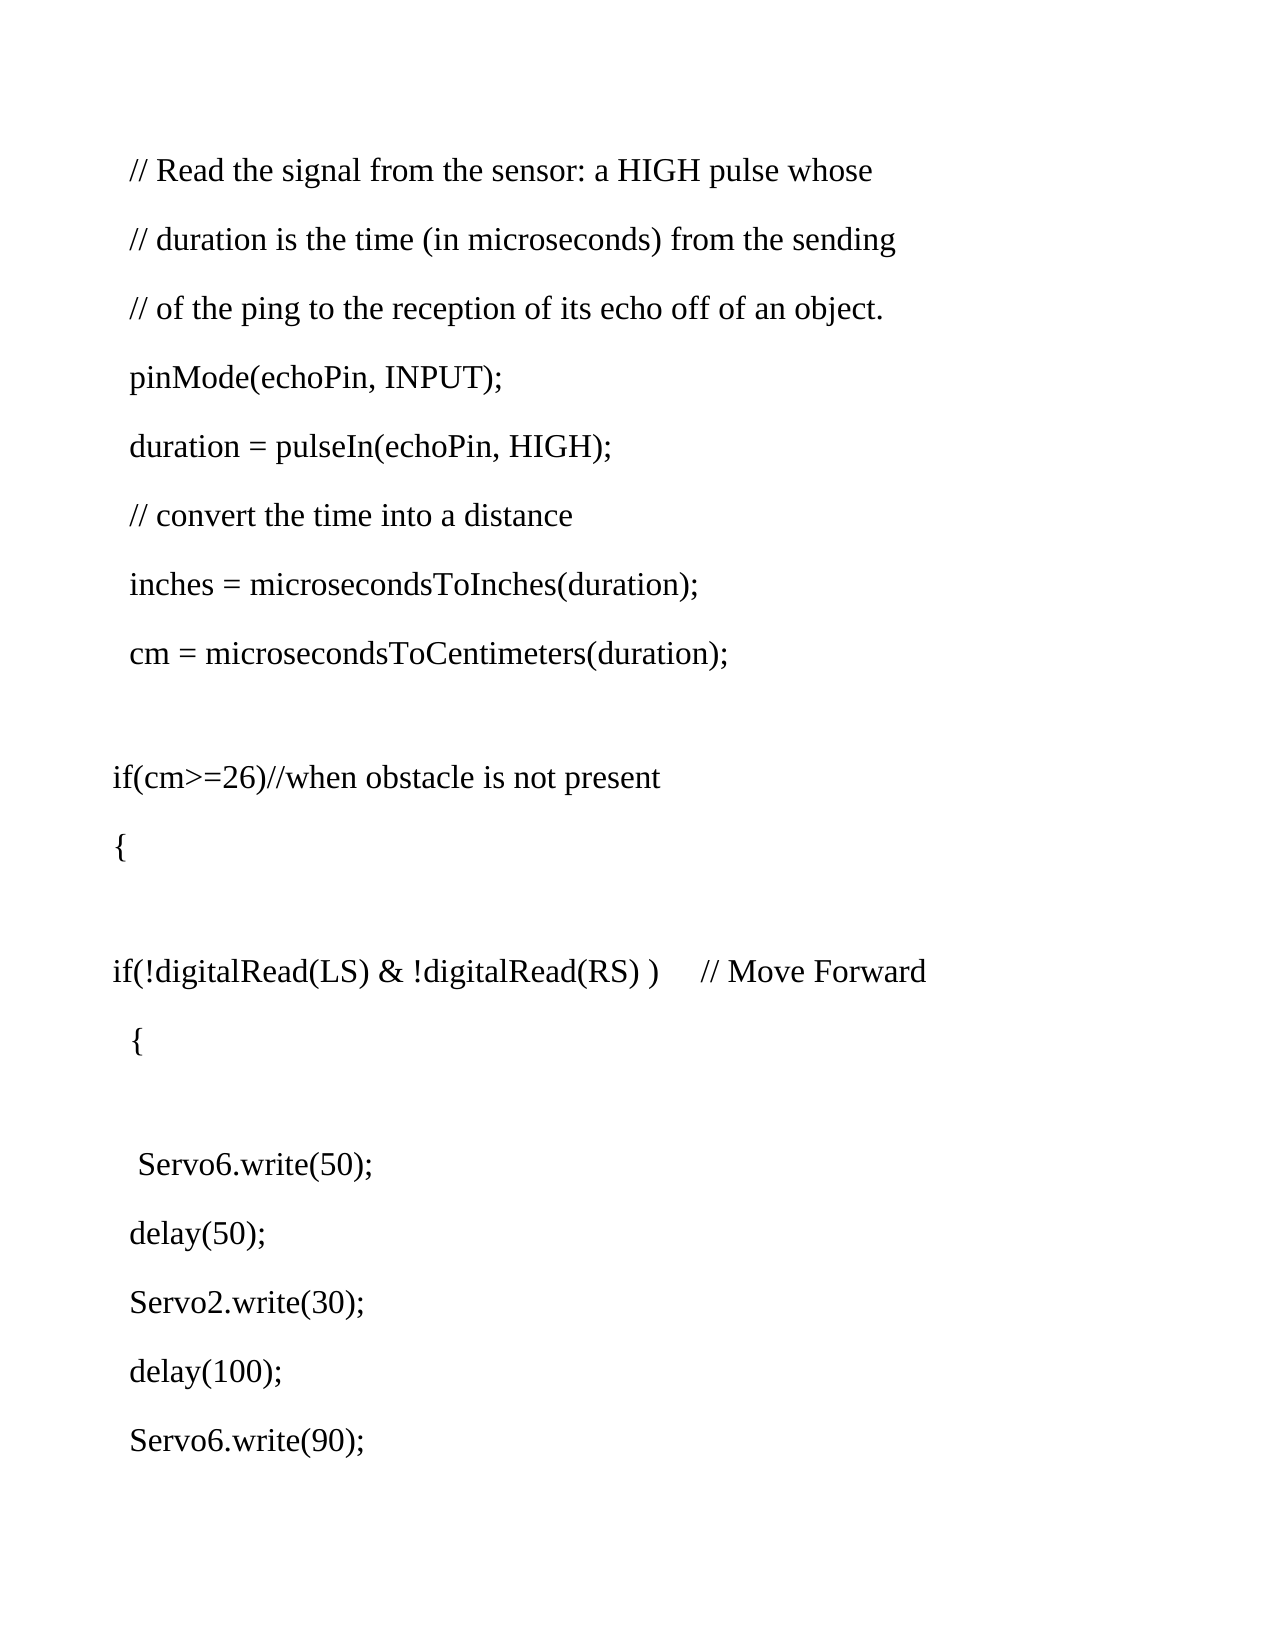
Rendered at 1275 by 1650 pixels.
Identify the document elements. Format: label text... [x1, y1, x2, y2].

text { [112, 1020, 1125, 1058]
text duration = pulseIn(echoPin, HIGH); [112, 426, 1125, 464]
text pinMode(echoPin, INPUT); [112, 357, 1125, 396]
text Servo6.write(90); [112, 1421, 1125, 1459]
text cm = microsecondsToCentimeters(duration); [112, 633, 1125, 672]
text Servo6.write(50); [112, 1144, 1125, 1183]
text delay(50); [112, 1213, 1125, 1252]
text // of the ping to the reception of its echo off of an object. [112, 288, 1125, 326]
text if(cm>=26)//when obstacle is not present [112, 758, 1125, 796]
text inches = microsecondsToInches(duration); [112, 564, 1125, 603]
text Servo2.write(30); [112, 1282, 1125, 1321]
text // Read the signal from the sensor: a HIGH pulse whose [112, 150, 1125, 188]
text // convert the time into a distance [112, 495, 1125, 534]
text { [112, 827, 1125, 865]
text // duration is the time (in microseconds) from the sending [112, 219, 1125, 257]
text delay(100); [112, 1352, 1125, 1390]
text if(!digitalRead(LS) & !digitalRead(RS) ) // Move Forward [112, 951, 1125, 989]
